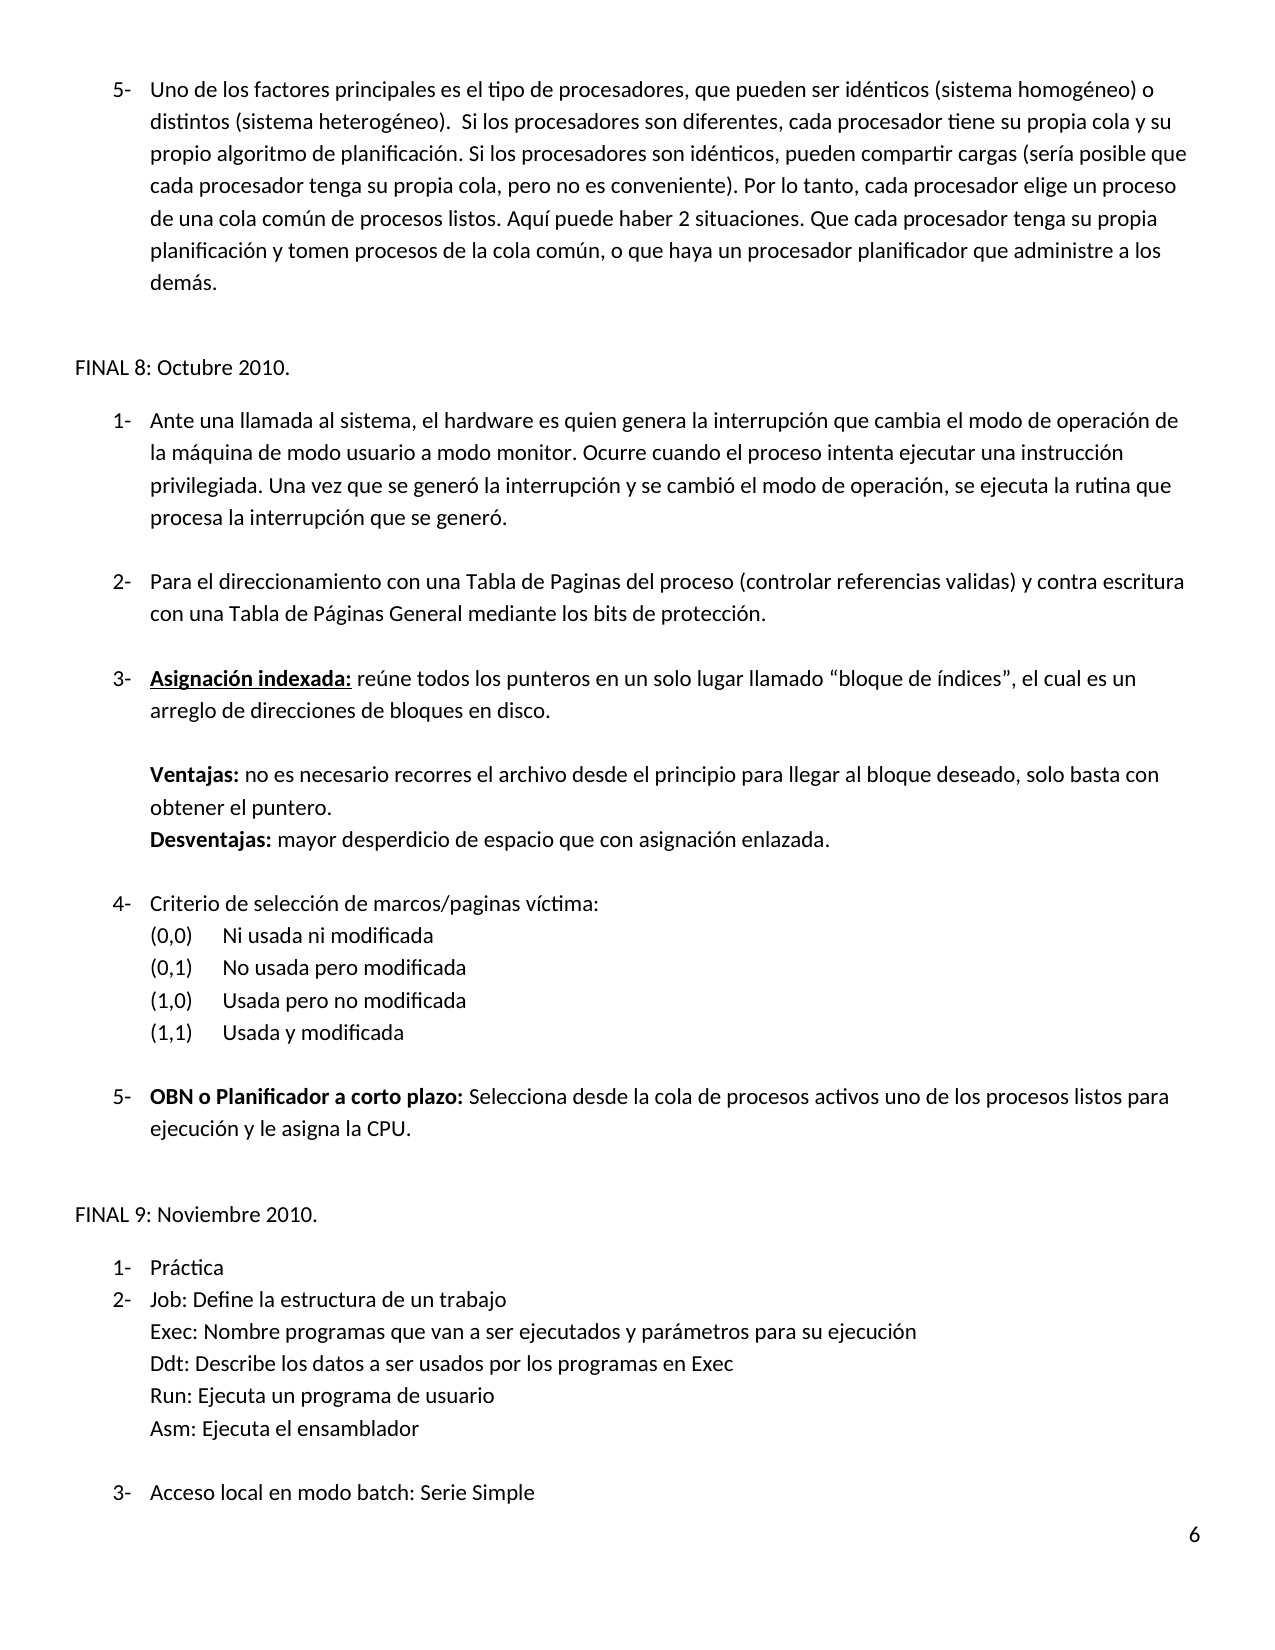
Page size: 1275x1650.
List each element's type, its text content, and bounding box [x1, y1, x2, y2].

list (1,1) Usada y modificada [150, 1018, 1200, 1046]
list Ddt: Describe los datos a ser usados por los programas en Exec [150, 1349, 1200, 1377]
list Criterio de selección de marcos/paginas víctima: [112, 889, 1200, 917]
list Asm: Ejecuta el ensamblador [150, 1414, 1200, 1442]
list Para el direccionamiento con una Tabla de Paginas del proceso (controlar referencias validas) y contra escritura con una Tabla de Páginas General mediante los bits de protección. [112, 567, 1200, 627]
list (1,0) Usada pero no modificada [150, 986, 1200, 1014]
list Job: Define la estructura de un trabajo [112, 1285, 1200, 1313]
list Desventajas: mayor desperdicio de espacio que con asignación enlazada. [150, 825, 1200, 853]
list Uno de los factores principales es el tipo de procesadores, que pueden ser idénticos (sistema homogéneo) o distintos (sistema heterogéneo). Si los procesadores son diferentes, cada procesador tiene su propia cola y su propio algoritmo de planificación. Si los procesadores son idénticos, pueden compartir cargas (sería posible que cada procesador tenga su propia cola, pero no es conveniente). Por lo tanto, cada procesador elige un proceso de una cola común de procesos listos. Aquí puede haber 2 situaciones. Que cada procesador tenga su propia planificación y tomen procesos de la cola común, o que haya un procesador planificador que administre a los demás. [112, 75, 1200, 296]
list (0,0) Ni usada ni modificada [150, 921, 1200, 949]
list Exec: Nombre programas que van a ser ejecutados y parámetros para su ejecución [150, 1317, 1200, 1345]
list OBN o Planificador a corto plazo: Selecciona desde la cola de procesos activos uno de los procesos listos para ejecución y le asigna la CPU. [112, 1082, 1200, 1142]
list Ante una llamada al sistema, el hardware es quien genera la interrupción que cambia el modo de operación de la máquina de modo usuario a modo monitor. Ocurre cuando el proceso intenta ejecutar una instrucción privilegiada. Una vez que se generó la interrupción y se cambió el modo de operación, se ejecuta la rutina que procesa la interrupción que se generó. [112, 406, 1200, 531]
list Asignación indexada: reúne todos los punteros en un solo lugar llamado “bloque de índices”, el cual es un arreglo de direcciones de bloques en disco. [112, 664, 1200, 724]
list (0,1) No usada pero modificada [150, 953, 1200, 982]
list Acceso local en modo batch: Serie Simple [112, 1478, 1200, 1506]
list Ventajas: no es necesario recorres el archivo desde el principio para llegar al bloque deseado, solo basta con obtener el puntero. [150, 760, 1200, 821]
list Práctica [112, 1253, 1200, 1281]
text FINAL 9: Noviembre 2010. [75, 1200, 1200, 1228]
list Run: Ejecuta un programa de usuario [150, 1381, 1200, 1409]
text FINAL 8: Octubre 2010. [75, 353, 1200, 381]
